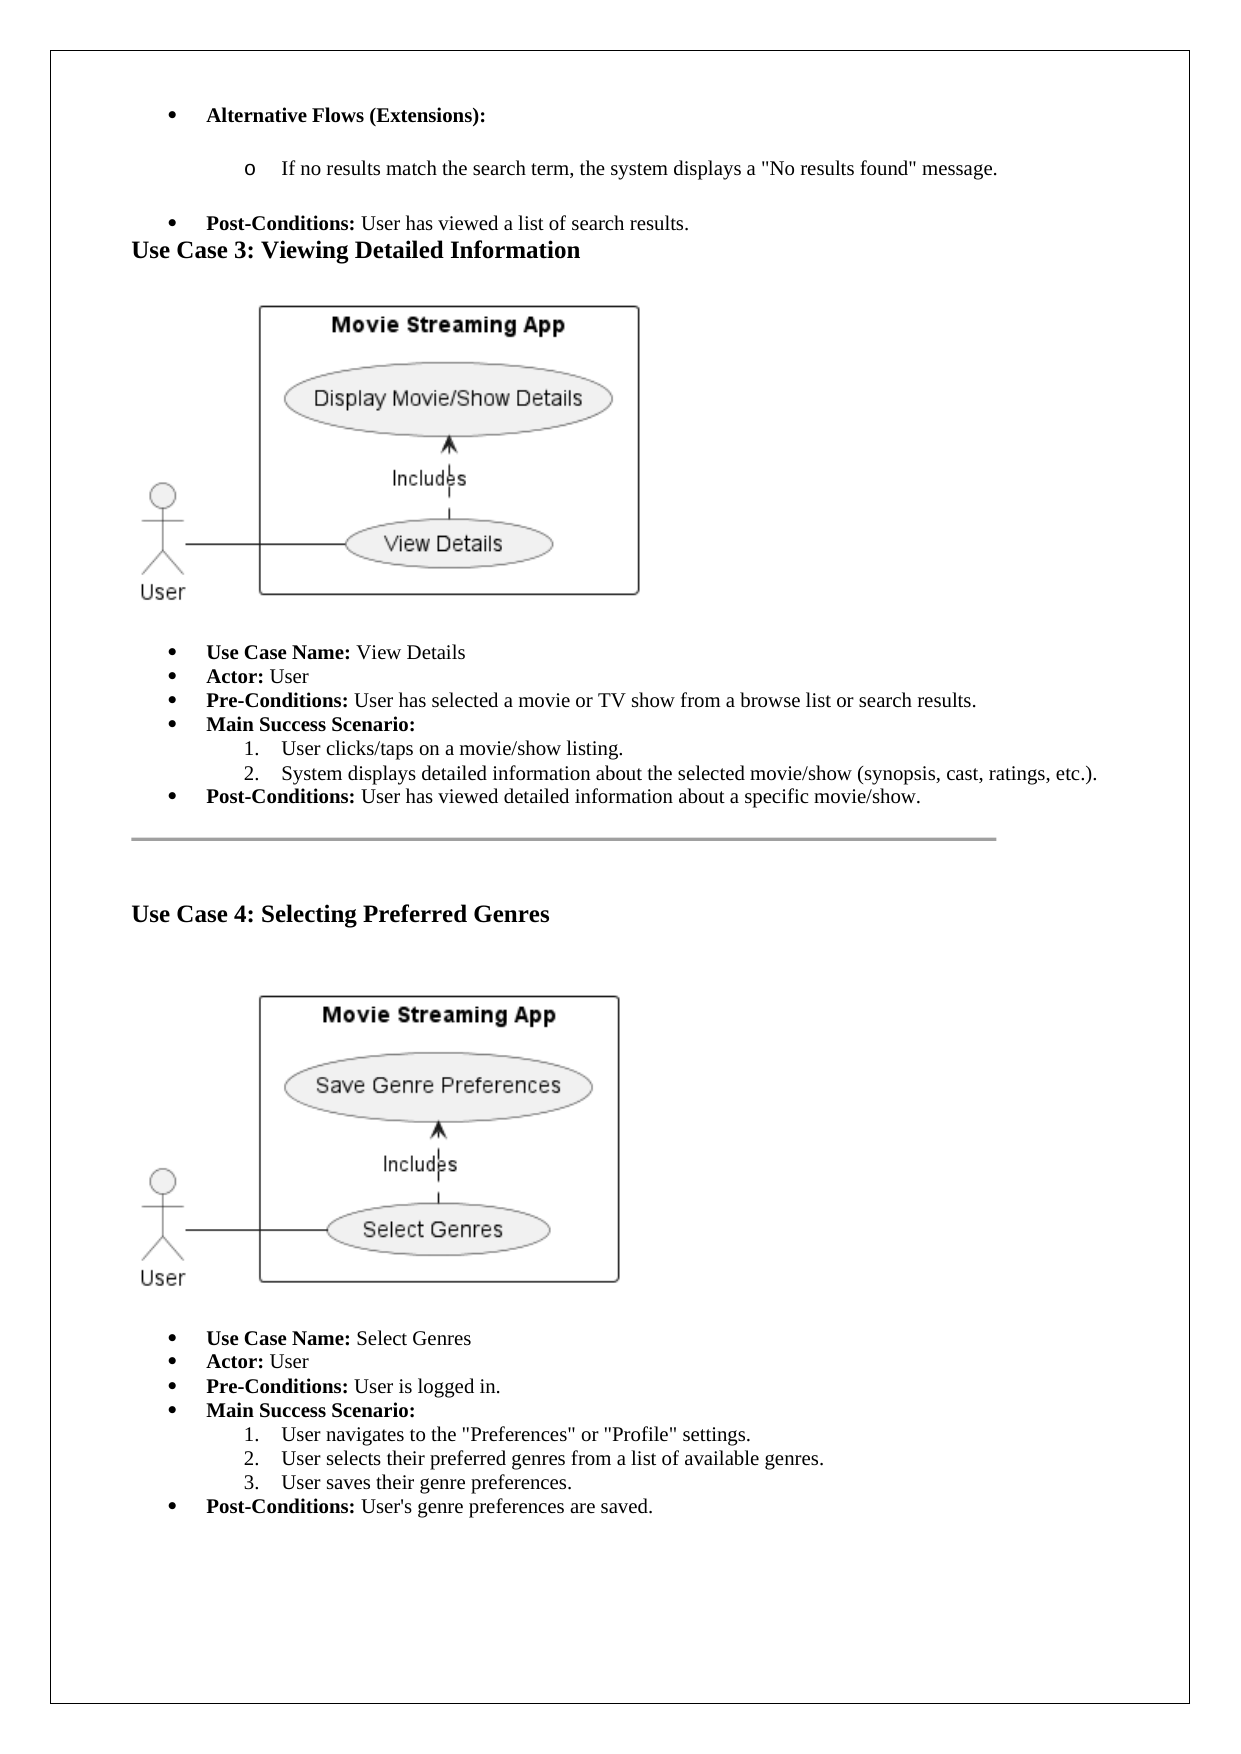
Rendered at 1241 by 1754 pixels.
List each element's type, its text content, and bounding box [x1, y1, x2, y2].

list Post-Conditions: User's genre preferences are saved. [169, 1494, 1116, 1518]
list User navigates to the "Preferences" or "Profile" settings. [244, 1422, 1116, 1446]
picture [131, 986, 626, 1297]
list Use Case Name: Select Genres [169, 1325, 1116, 1349]
text Use Case 3: Viewing Detailed Information [131, 235, 1116, 264]
list Main Success Scenario: [169, 1398, 1116, 1422]
list Actor: User [169, 664, 1116, 688]
list If no results match the search term, the system displays a "No results found" message. [244, 156, 1116, 182]
list Pre-Conditions: User is logged in. [169, 1373, 1116, 1398]
list User selects their preferred genres from a list of available genres. [244, 1446, 1116, 1470]
list Post-Conditions: User has viewed a list of search results. [169, 211, 1116, 235]
list Main Success Scenario: [169, 712, 1116, 736]
list Post-Conditions: User has viewed detailed information about a specific movie/show. [169, 784, 1116, 808]
list Actor: User [169, 1349, 1116, 1373]
list User saves their genre preferences. [244, 1470, 1116, 1494]
text Use Case 4: Selecting Preferred Genres [131, 899, 1116, 928]
list Alternative Flows (Extensions): [169, 103, 1116, 127]
picture [131, 295, 646, 611]
list User clicks/taps on a movie/show listing. [244, 736, 1116, 760]
list System displays detailed information about the selected movie/show (synopsis, cast, ratings, etc.). [244, 760, 1116, 784]
list Use Case Name: View Details [169, 640, 1116, 664]
list Pre-Conditions: User has selected a movie or TV show from a browse list or search results. [169, 688, 1116, 712]
